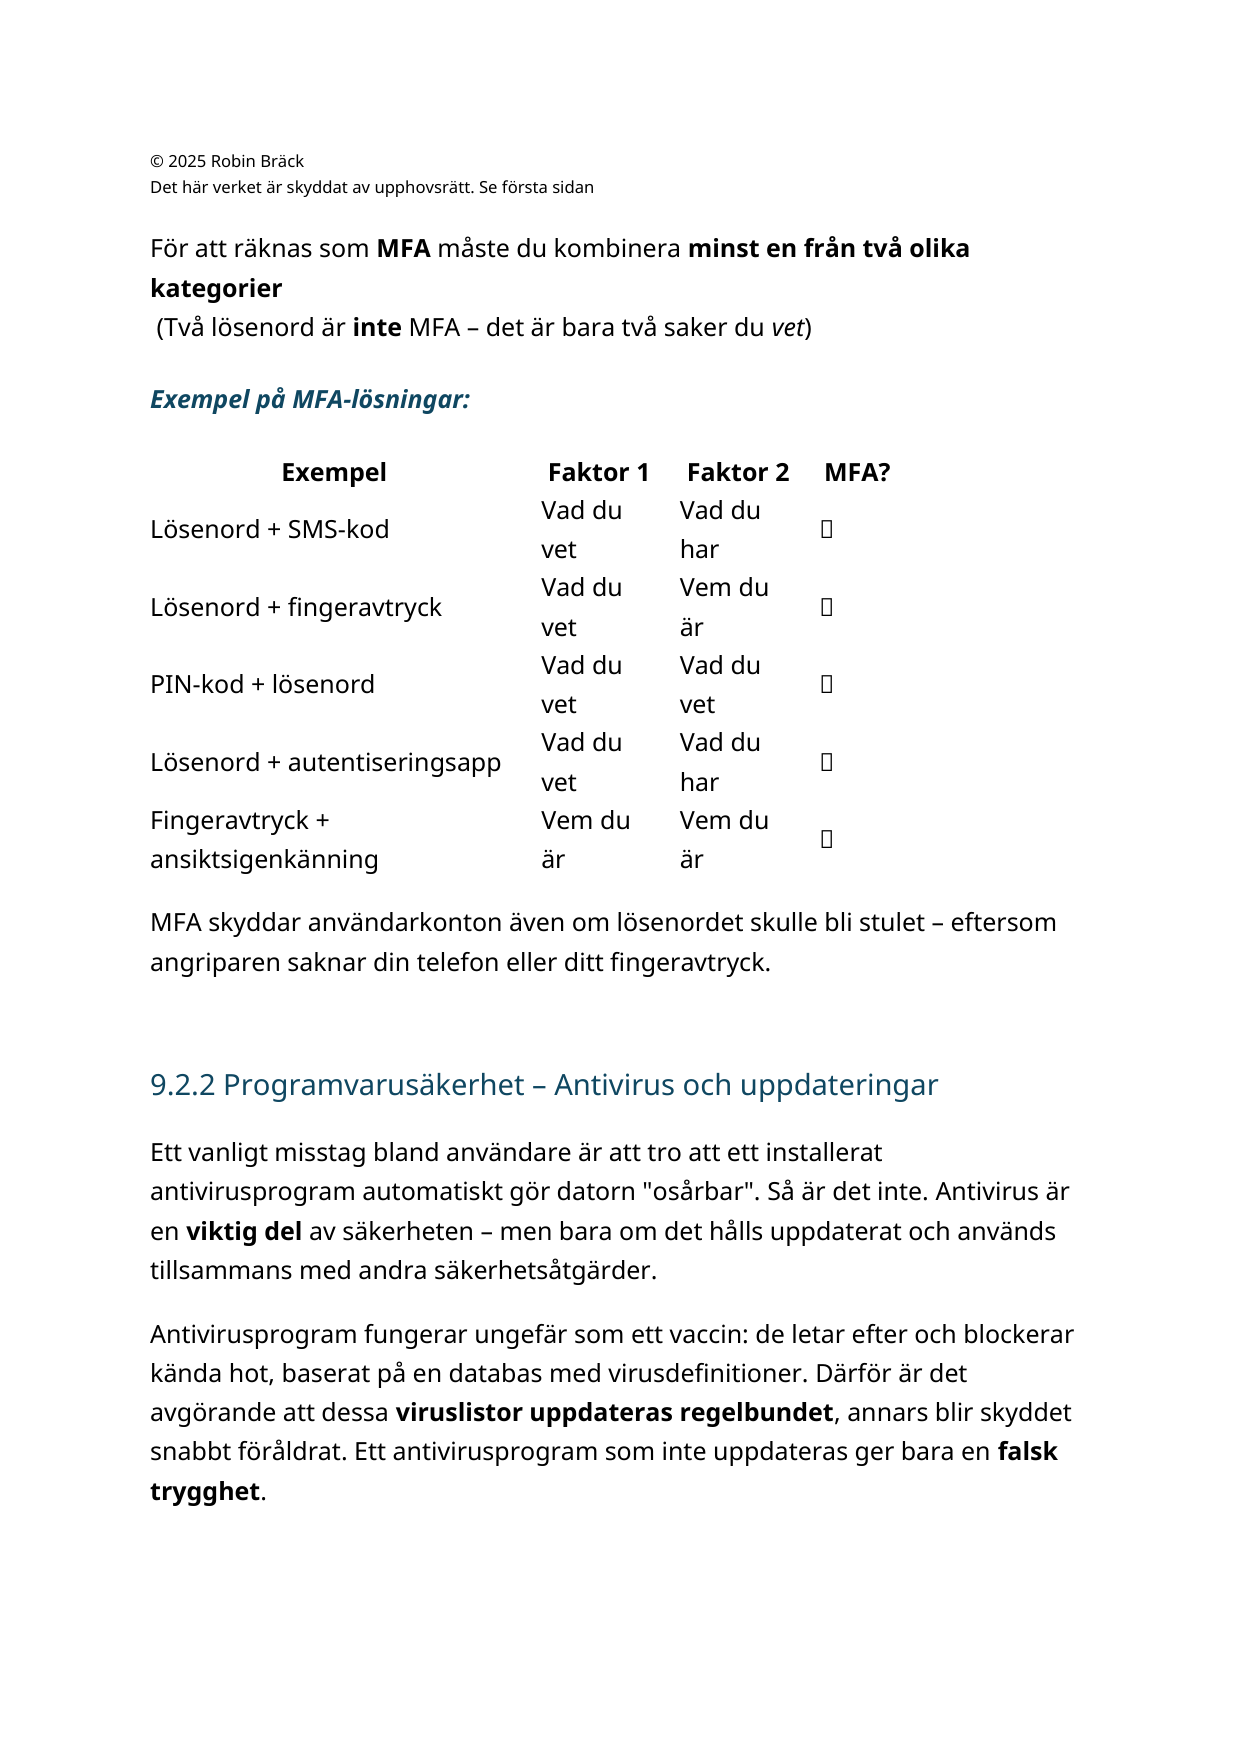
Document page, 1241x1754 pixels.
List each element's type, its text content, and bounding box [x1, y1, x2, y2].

text Ett vanligt misstag bland användare är att tro att ett installerat antivirusprogram automatiskt gör datorn "osårbar". Så är det inte. Antivirus är en viktig del av säkerheten – men bara om det hålls uppdaterat och används tillsammans med andra säkerhetsåtgärder. [150, 1135, 1090, 1286]
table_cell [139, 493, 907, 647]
subtitle Exempel på MFA-lösningar: [150, 382, 1090, 416]
text MFA skyddar användarkonton även om lösenordet skulle bli stulet – eftersom angriparen saknar din telefon eller ditt fingeravtryck. [150, 905, 1090, 978]
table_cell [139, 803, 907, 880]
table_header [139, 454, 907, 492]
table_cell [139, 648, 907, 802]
subtitle 9.2.2 Programvarusäkerhet – Antivirus och uppdateringar [150, 1064, 1090, 1104]
text För att räknas som MFA måste du kombinera minst en från två olika kategorier (Två lösenord är inte MFA – det är bara två saker du vet) [150, 231, 1090, 343]
text Antivirusprogram fungerar ungefär som ett vaccin: de letar efter och blockerar kända hot, baserat på en databas med virusdefinitioner. Därför är det avgörande att dessa viruslistor uppdateras regelbundet, annars blir skyddet snabbt föråldrat. Ett antivirusprogram som inte uppdateras ger bara en falsk trygghet. [150, 1316, 1090, 1507]
